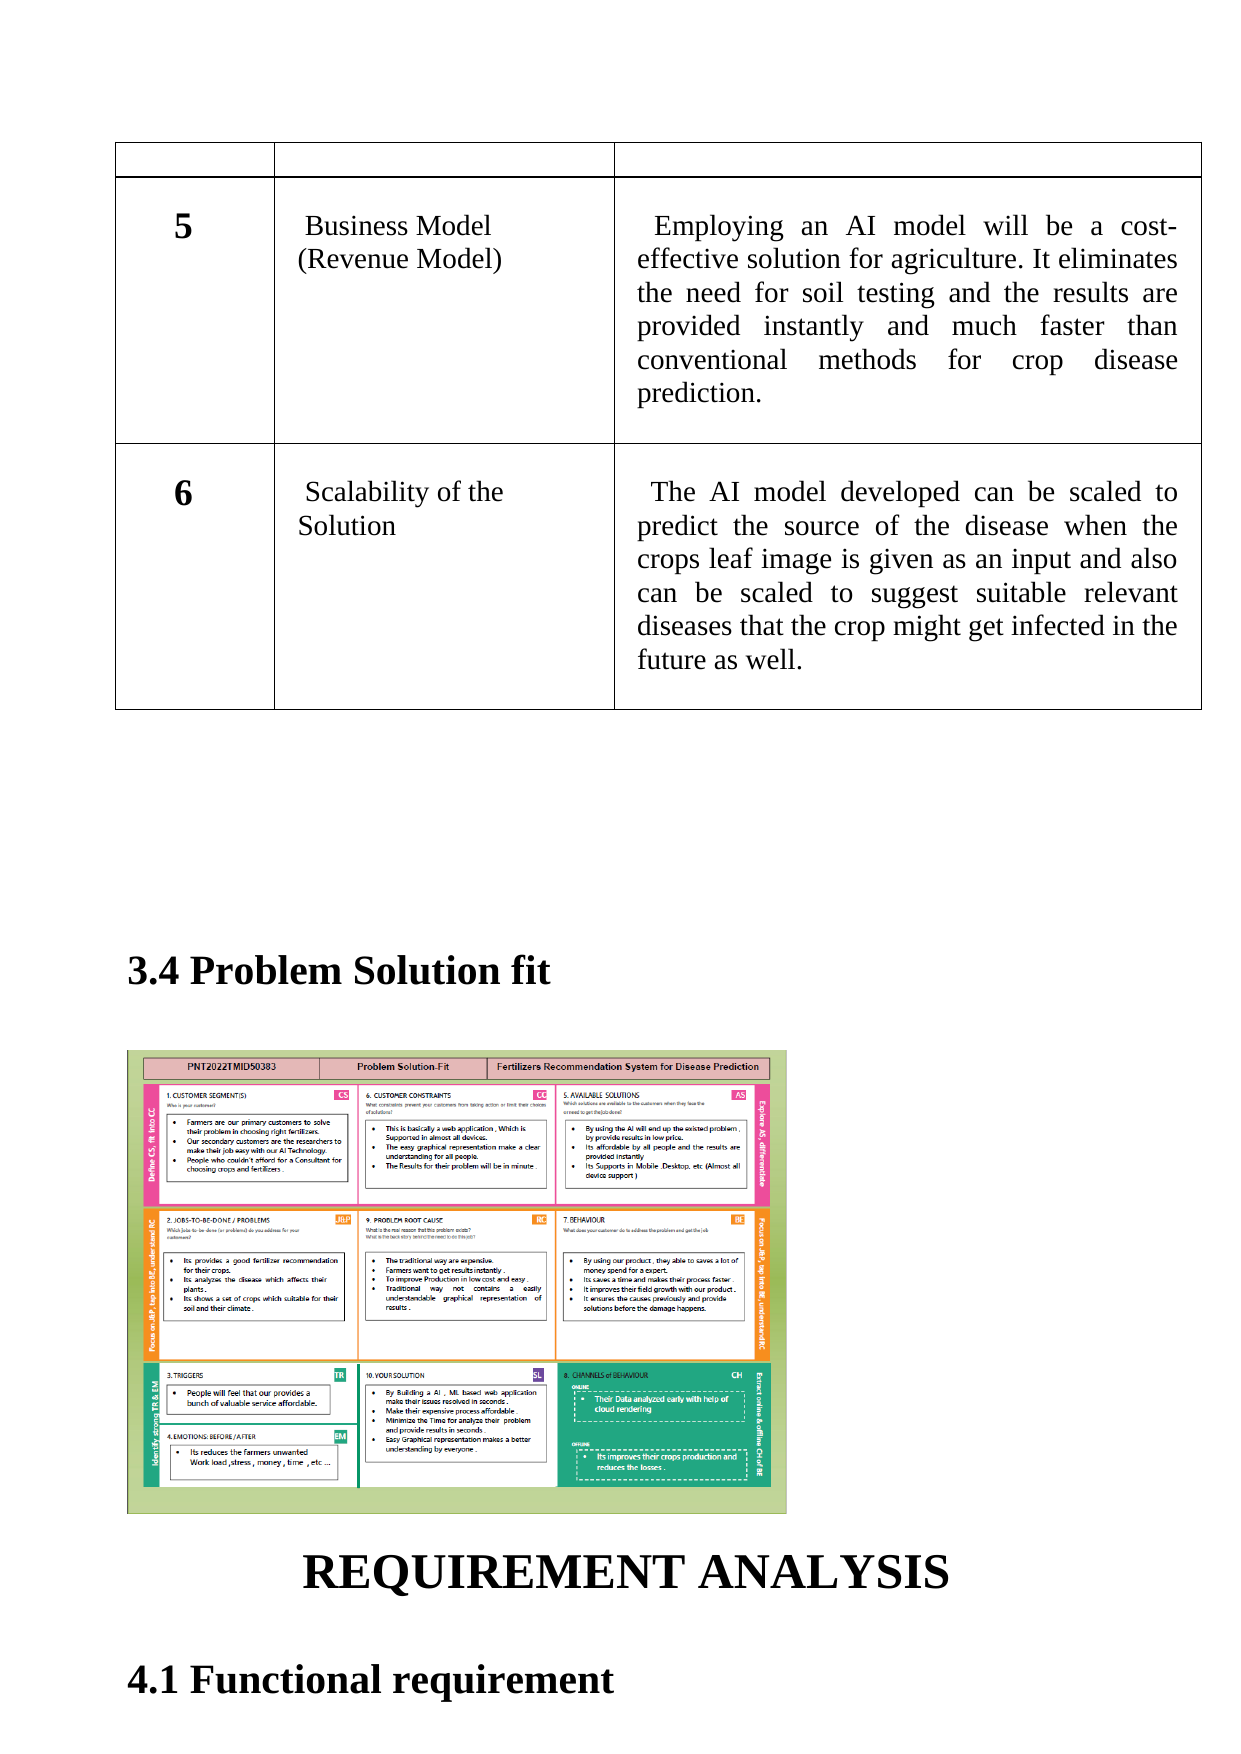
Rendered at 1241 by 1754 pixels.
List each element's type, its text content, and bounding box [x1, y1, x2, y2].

text REQUIREMENT ANALYSIS [127, 1542, 1199, 1599]
table_cell [615, 444, 1201, 709]
text 3.4 Problem Solution fit [127, 945, 1199, 993]
table_cell 4 [116, 143, 274, 176]
table_cell [615, 178, 1201, 443]
table_cell [615, 143, 1201, 176]
picture [127, 1050, 787, 1514]
table_cell [275, 444, 614, 709]
table_cell [275, 178, 614, 443]
table_cell 5 [116, 178, 274, 443]
table_cell 6 [116, 444, 274, 709]
table_cell [275, 143, 614, 176]
text 4.1 Functional requirement [127, 1654, 1199, 1702]
